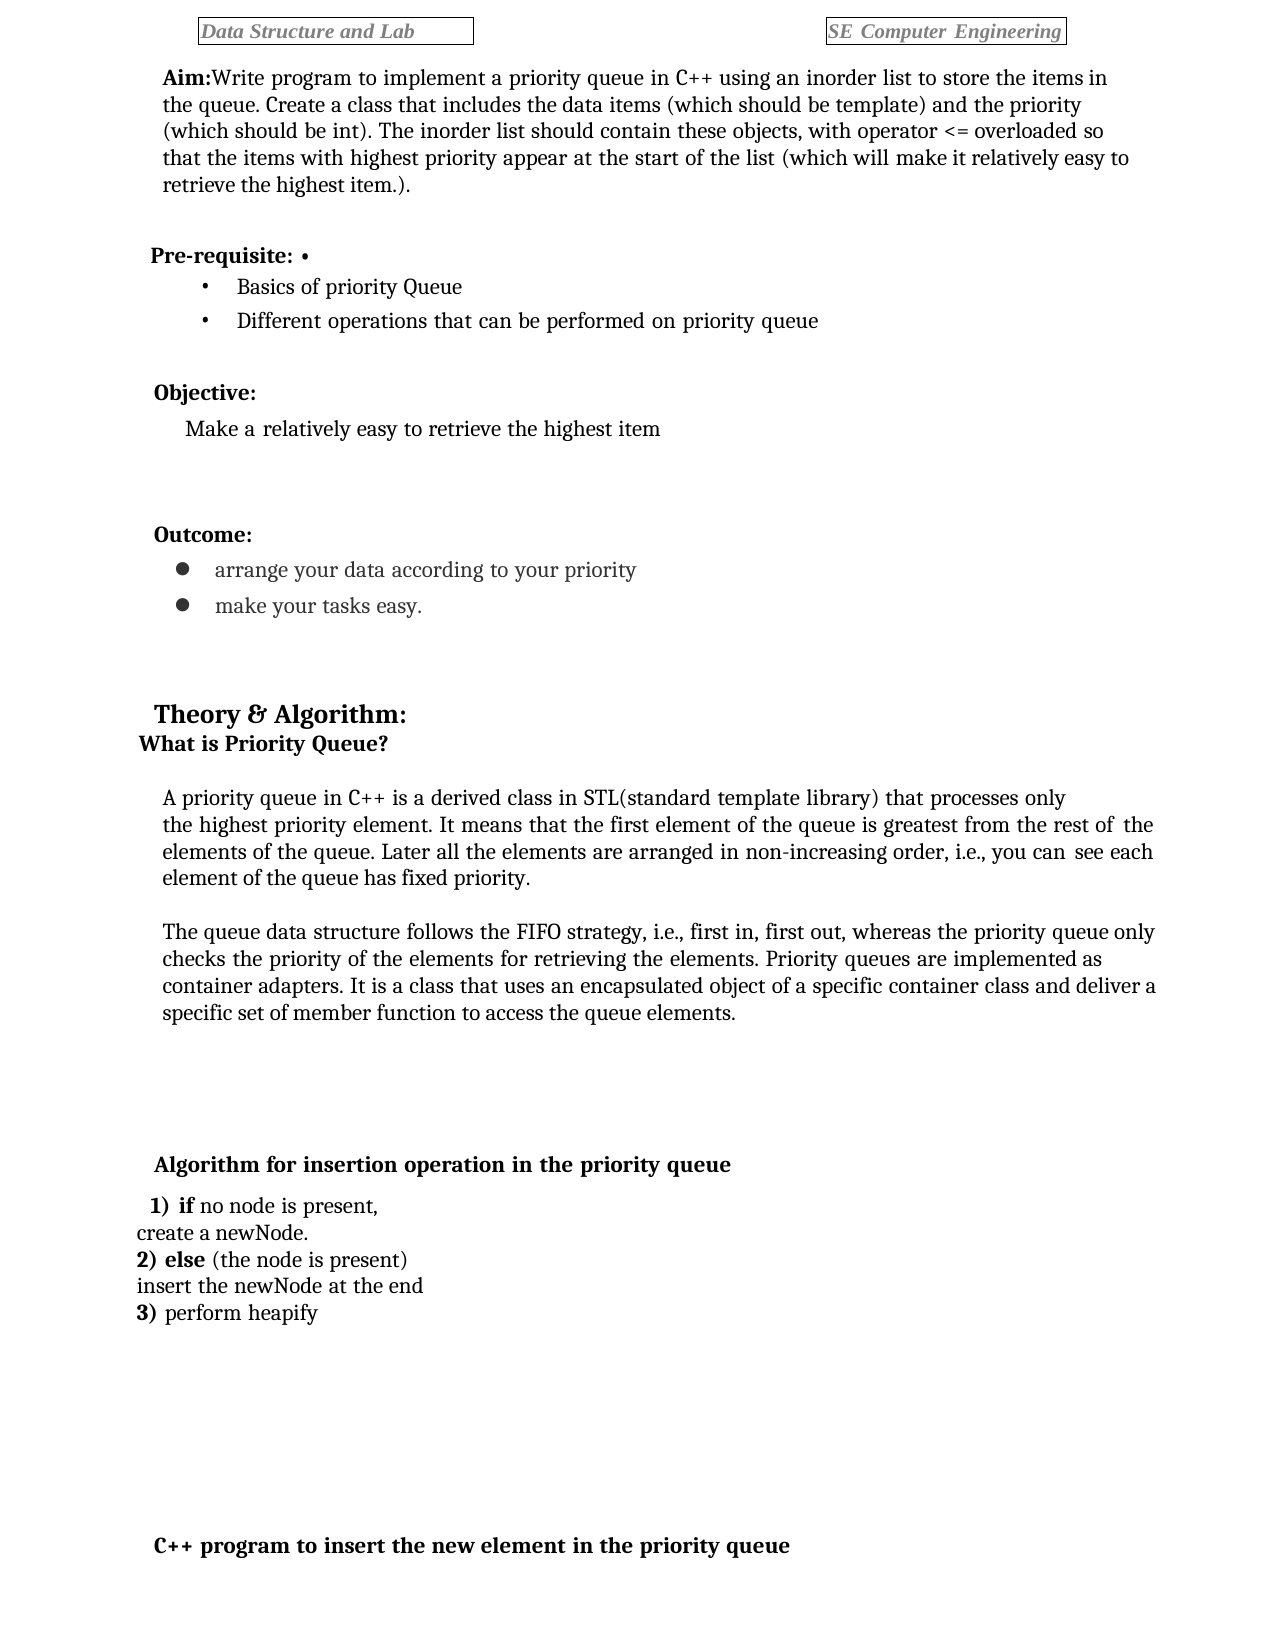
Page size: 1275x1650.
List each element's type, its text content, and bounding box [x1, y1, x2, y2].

text C++ program to insert the new element in the priority queue [154, 1533, 1237, 1559]
list arrange your data according to your priority [174, 557, 1237, 584]
text Pre-requisite: • [150, 242, 1237, 269]
text Aim:Write program to implement a priority queue in C++ using an inorder list to store the items in the queue. Create a class that includes the data items (which should be template) and the priority (which should be int). The inorder list should contain these objects, with operator <= overloaded so that the items with highest priority appear at the start of the list (which will make it relatively easy to retrieve the highest item.). [162, 65, 1133, 198]
text The queue data structure follows the FIFO strategy, i.e., first in, first out, whereas the priority queue only checks the priority of the elements for retrieving the elements. Priority queues are implemented as container adapters. It is a class that uses an encapsulated object of a specific container class and deliver a specific set of member function to access the queue elements. [162, 919, 1189, 1026]
list Basics of priority Queue [201, 269, 1237, 301]
text What is Priority Queue? [139, 731, 1237, 757]
subtitle Theory & Algorithm: [154, 699, 1237, 730]
text Objective: [154, 379, 1237, 406]
list make your tasks easy. [174, 593, 1237, 619]
list else (the node is present) insert the newNode at the end [137, 1246, 439, 1299]
list Different operations that can be performed on priority queue [201, 304, 1237, 335]
text Algorithm for insertion operation in the priority queue [154, 1151, 1237, 1178]
text A priority queue in C++ is a derived class in STL(standard template library) that processes only [162, 785, 1237, 811]
text Make a relatively easy to retrieve the highest item [185, 415, 1237, 442]
text Outcome: [154, 522, 1237, 548]
text the highest priority element. It means that the first element of the queue is greatest from the rest of the elements of the queue. Later all the elements are arranged in non-increasing order, i.e., you can see each element of the queue has fixed priority. [162, 812, 1153, 891]
list if no node is present, create a newNode. [137, 1193, 389, 1246]
list perform heapify [137, 1300, 1237, 1326]
